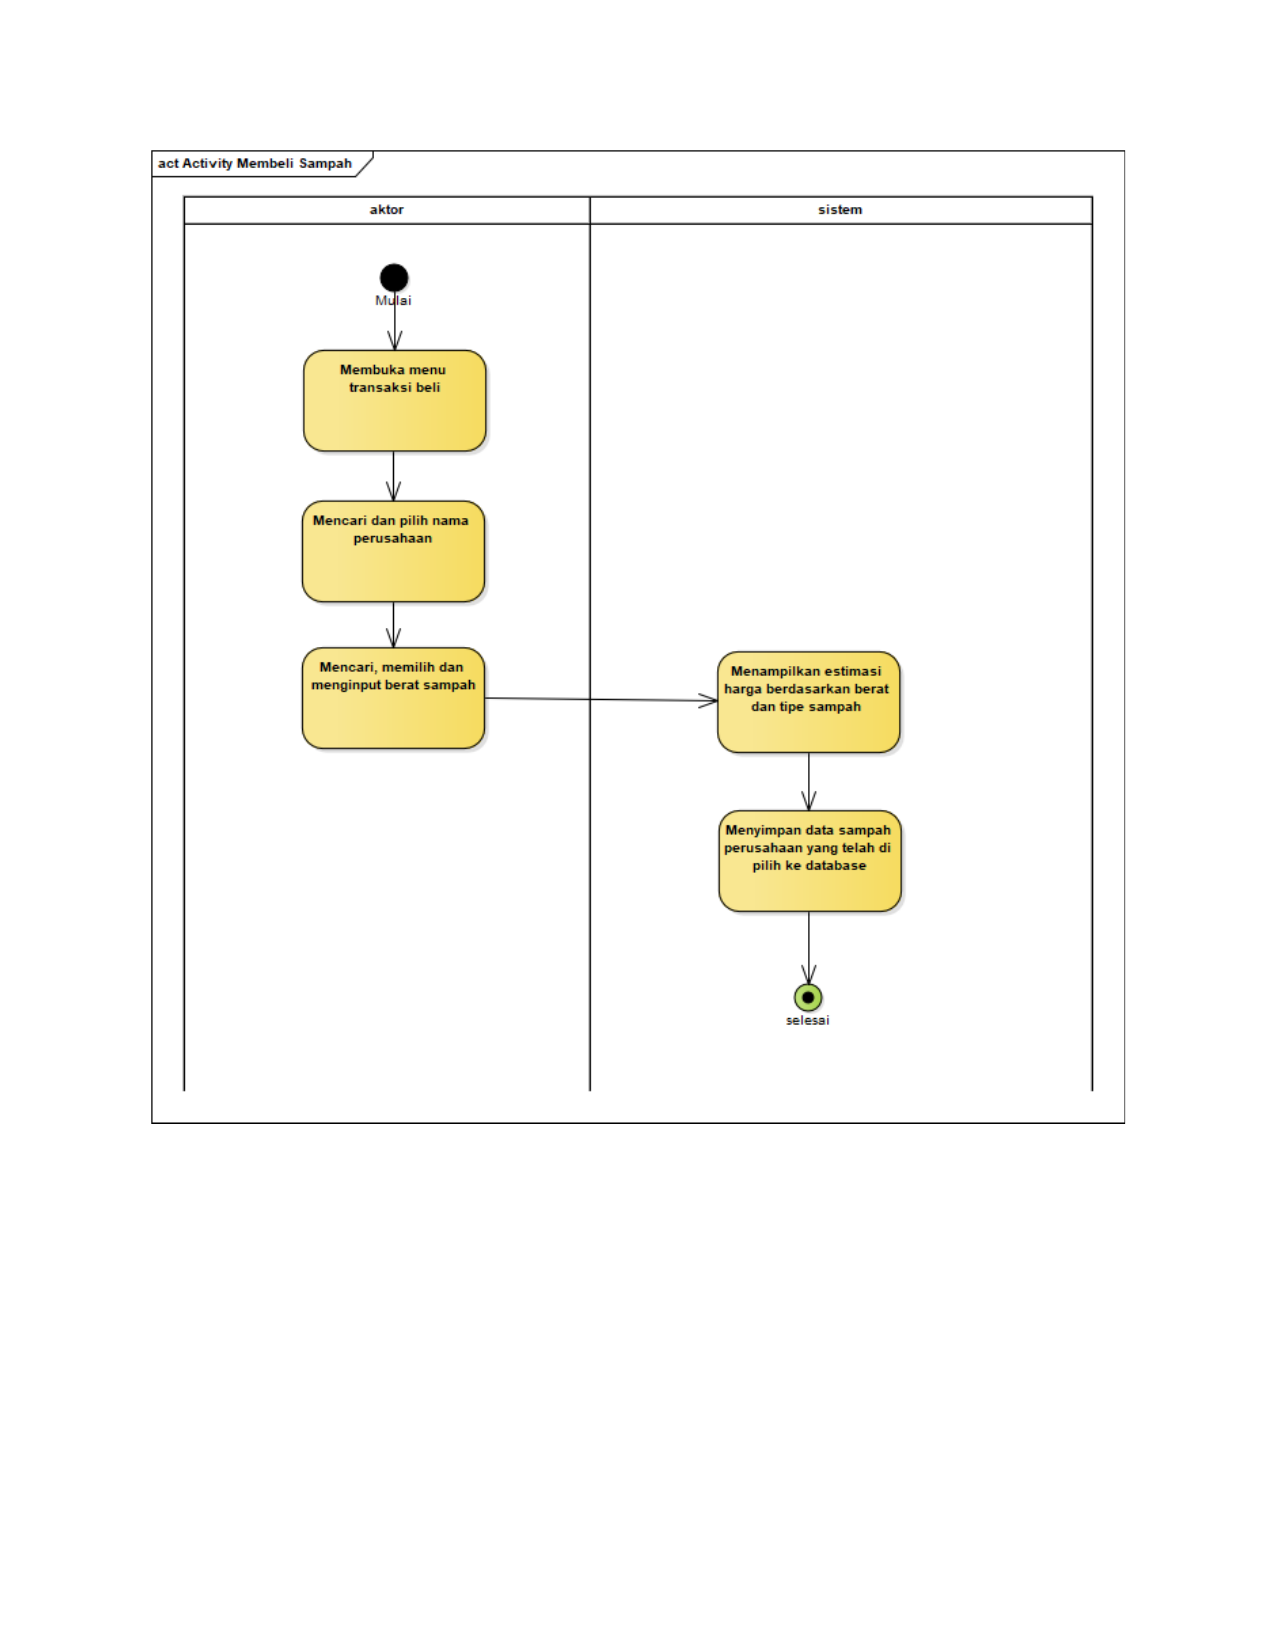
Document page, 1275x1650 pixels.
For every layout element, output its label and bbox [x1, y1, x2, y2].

picture [150, 150, 1125, 1124]
